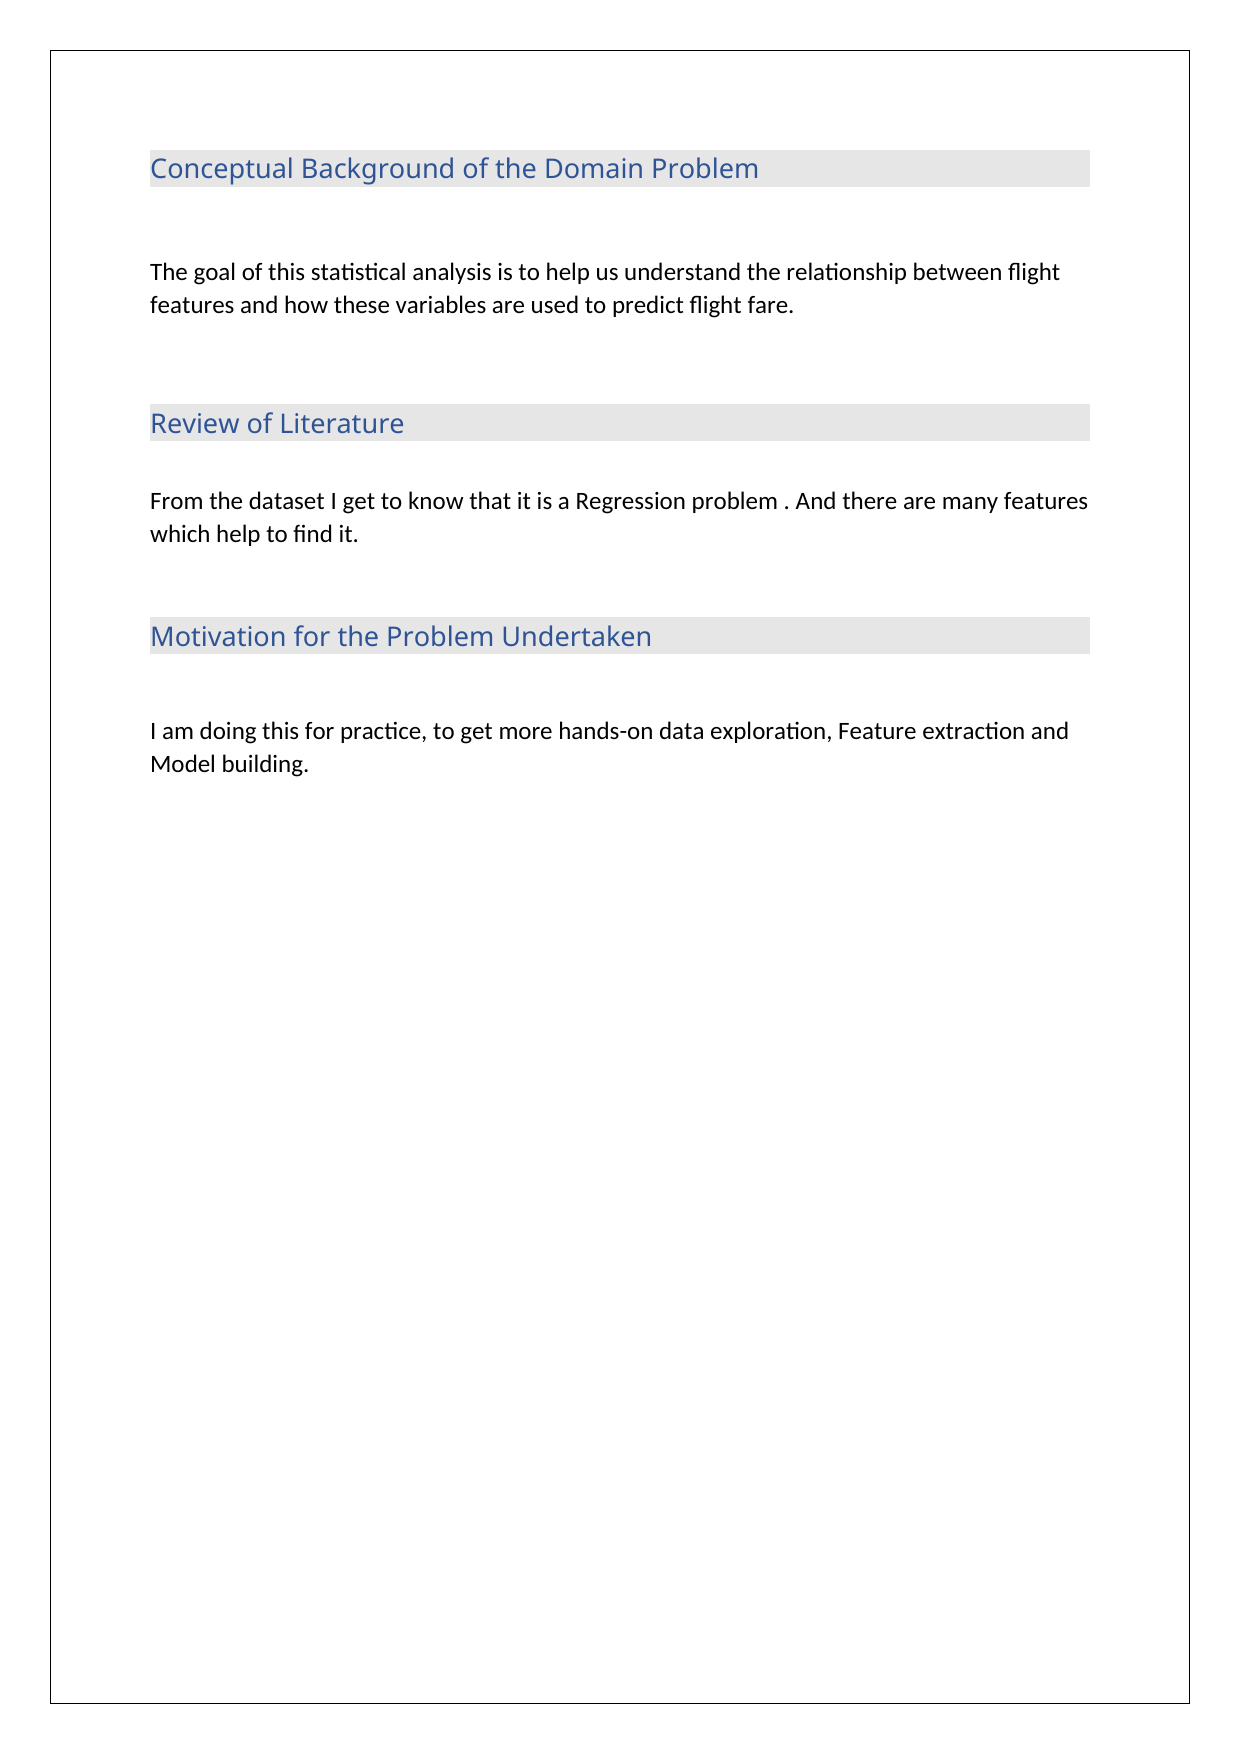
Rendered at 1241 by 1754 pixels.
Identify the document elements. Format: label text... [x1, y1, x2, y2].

text The goal of this statistical analysis is to help us understand the relationship between flight features and how these variables are used to predict flight fare. [150, 256, 1090, 319]
list From the dataset I get to know that it is a Regression problem . And there are many features which help to find it. [150, 486, 1090, 549]
subtitle Review of Literature [150, 404, 1090, 441]
subtitle Conceptual Background of the Domain Problem [150, 150, 1090, 187]
text I am doing this for practice, to get more hands-on data exploration, Feature extraction and Model building. [150, 715, 1090, 778]
subtitle Motivation for the Problem Undertaken [150, 617, 1090, 654]
